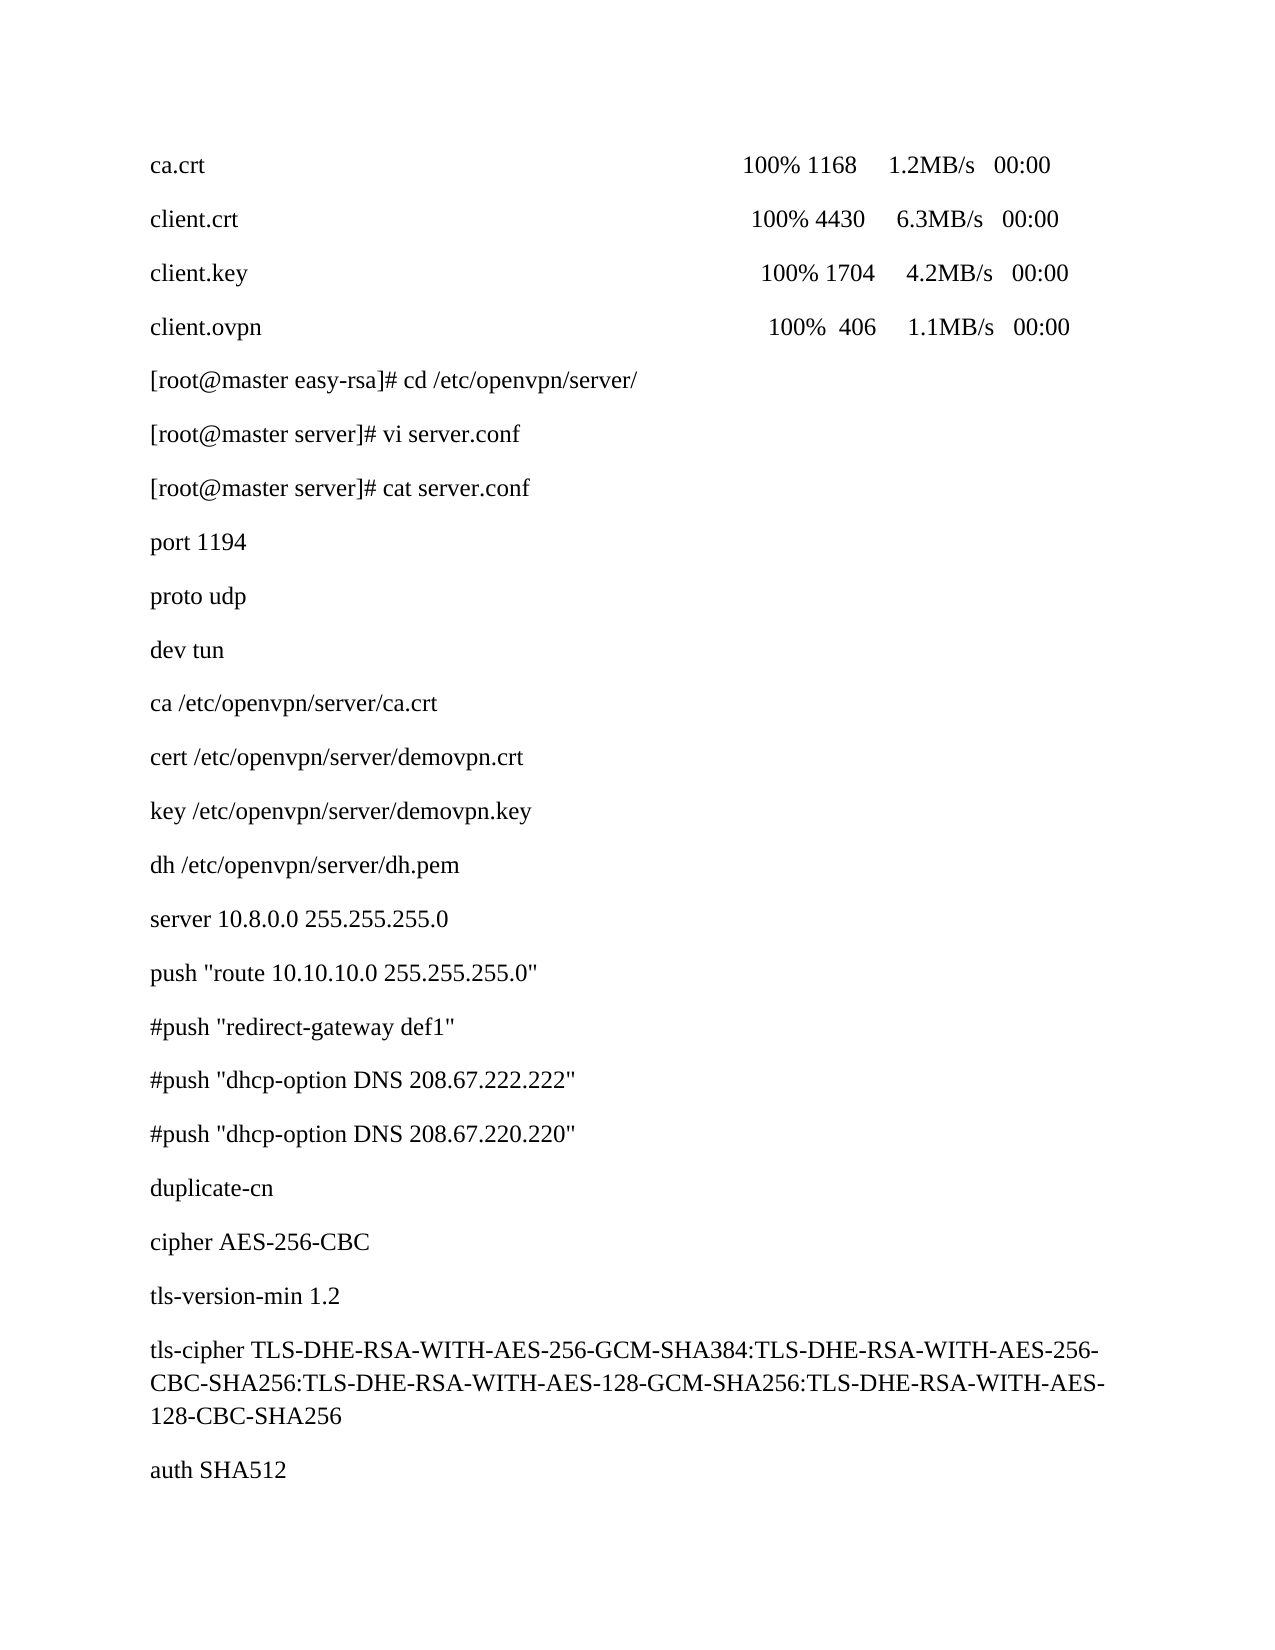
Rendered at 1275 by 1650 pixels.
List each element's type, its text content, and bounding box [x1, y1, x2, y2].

text auth SHA512 [150, 1455, 1125, 1483]
text push "route 10.10.10.0 255.255.255.0" [150, 958, 1125, 987]
text port 1194 [150, 527, 1125, 556]
text [root@master easy-rsa]# cd /etc/openvpn/server/ [150, 365, 1125, 394]
text duplicate-cn [150, 1173, 1125, 1202]
text #push "dhcp-option DNS 208.67.222.222" [150, 1066, 1125, 1094]
text client.ovpn 100% 406 1.1MB/s 00:00 [150, 312, 1125, 340]
text #push "redirect-gateway def1" [150, 1012, 1125, 1040]
text client.crt 100% 4430 6.3MB/s 00:00 [150, 204, 1125, 233]
text ca.crt 100% 1168 1.2MB/s 00:00 [150, 150, 1125, 179]
text [root@master server]# vi server.conf [150, 419, 1125, 448]
text ca /etc/openvpn/server/ca.crt [150, 688, 1125, 717]
text client.key 100% 1704 4.2MB/s 00:00 [150, 258, 1125, 286]
text tls-cipher TLS-DHE-RSA-WITH-AES-256-GCM-SHA384:TLS-DHE-RSA-WITH-AES-256-CBC-SHA256:TLS-DHE-RSA-WITH-AES-128-GCM-SHA256:TLS-DHE-RSA-WITH-AES-128-CBC-SHA256 [150, 1335, 1125, 1429]
text server 10.8.0.0 255.255.255.0 [150, 904, 1125, 933]
text #push "dhcp-option DNS 208.67.220.220" [150, 1119, 1125, 1148]
text cert /etc/openvpn/server/demovpn.crt [150, 742, 1125, 771]
text proto udp [150, 581, 1125, 609]
text dh /etc/openvpn/server/dh.pem [150, 850, 1125, 879]
text dev tun [150, 635, 1125, 663]
text cipher AES-256-CBC [150, 1227, 1125, 1256]
text key /etc/openvpn/server/demovpn.key [150, 796, 1125, 825]
text [root@master server]# cat server.conf [150, 473, 1125, 502]
text tls-version-min 1.2 [150, 1281, 1125, 1310]
